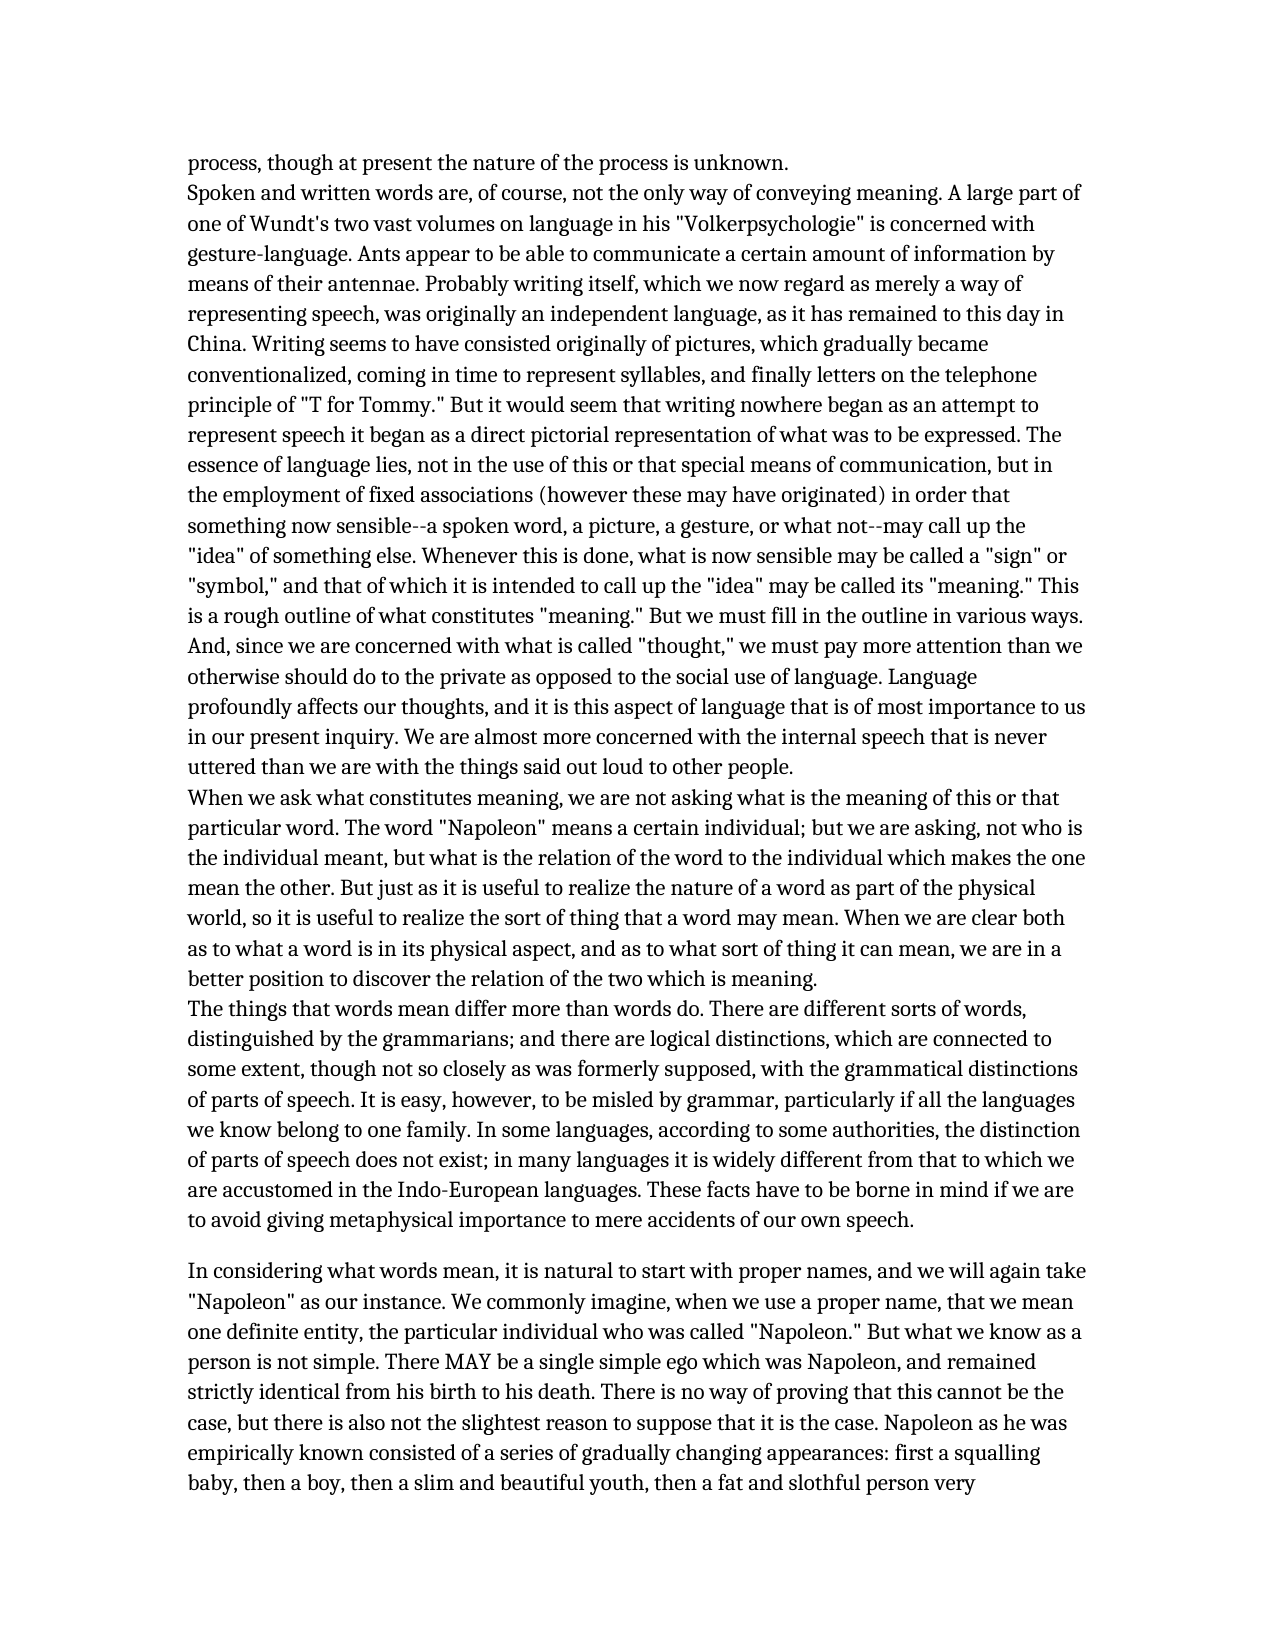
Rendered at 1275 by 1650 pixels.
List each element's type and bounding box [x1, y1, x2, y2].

text [187, 150, 1087, 1234]
text [187, 1258, 1087, 1496]
